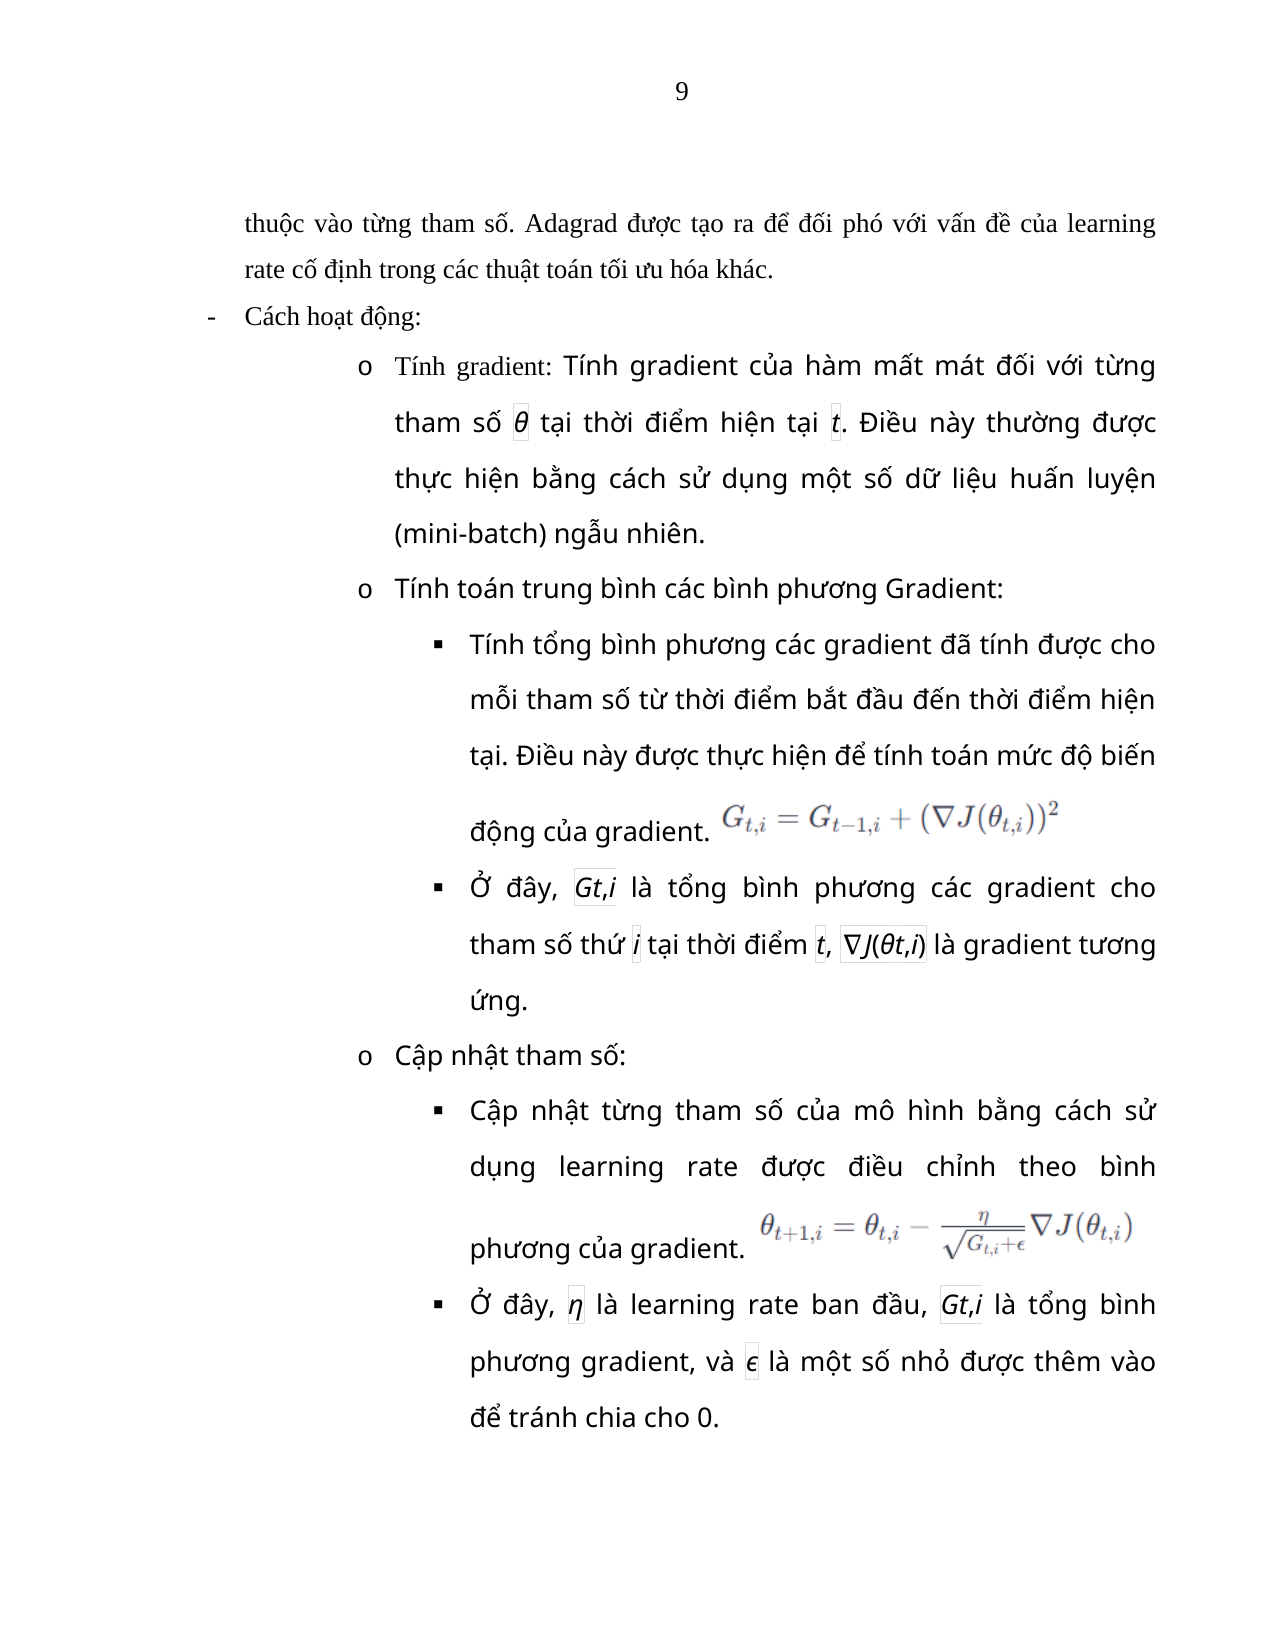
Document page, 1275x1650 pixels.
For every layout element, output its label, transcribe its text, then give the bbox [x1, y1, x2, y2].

list Ở đây, Gt,i​ là tổng bình phương các gradient cho tham số thứ i tại thời điểm t, ∇J(θt,i​) là gradient tương ứng. [432, 868, 1157, 1018]
list Ở đây, η là learning rate ban đầu, Gt,i​ là tổng bình phương gradient, và ϵ là một số nhỏ được thêm vào để tránh chia cho 0. [432, 1285, 1157, 1435]
list Cập nhật tham số: [357, 1036, 1157, 1073]
list Cập nhật từng tham số của mô hình bằng cách sử dụng learning rate được điều chỉnh theo bình phương của gradient. [432, 1092, 1157, 1267]
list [207, 207, 1157, 284]
picture [717, 791, 1060, 842]
picture [752, 1202, 1148, 1259]
list Tính tổng bình phương các gradient đã tính được cho mỗi tham số từ thời điểm bắt đầu đến thời điểm hiện tại. Điều này được thực hiện để tính toán mức độ biến động của gradient. [432, 625, 1157, 849]
list Cách hoạt động: [207, 300, 1157, 331]
list Tính toán trung bình các bình phương Gradient: [357, 570, 1157, 607]
list Tính gradient: Tính gradient của hàm mất mát đối với từng tham số θ tại thời điểm hiện tại t. Điều này thường được thực hiện bằng cách sử dụng một số dữ liệu huấn luyện (mini-batch) ngẫu nhiên. [357, 347, 1157, 551]
